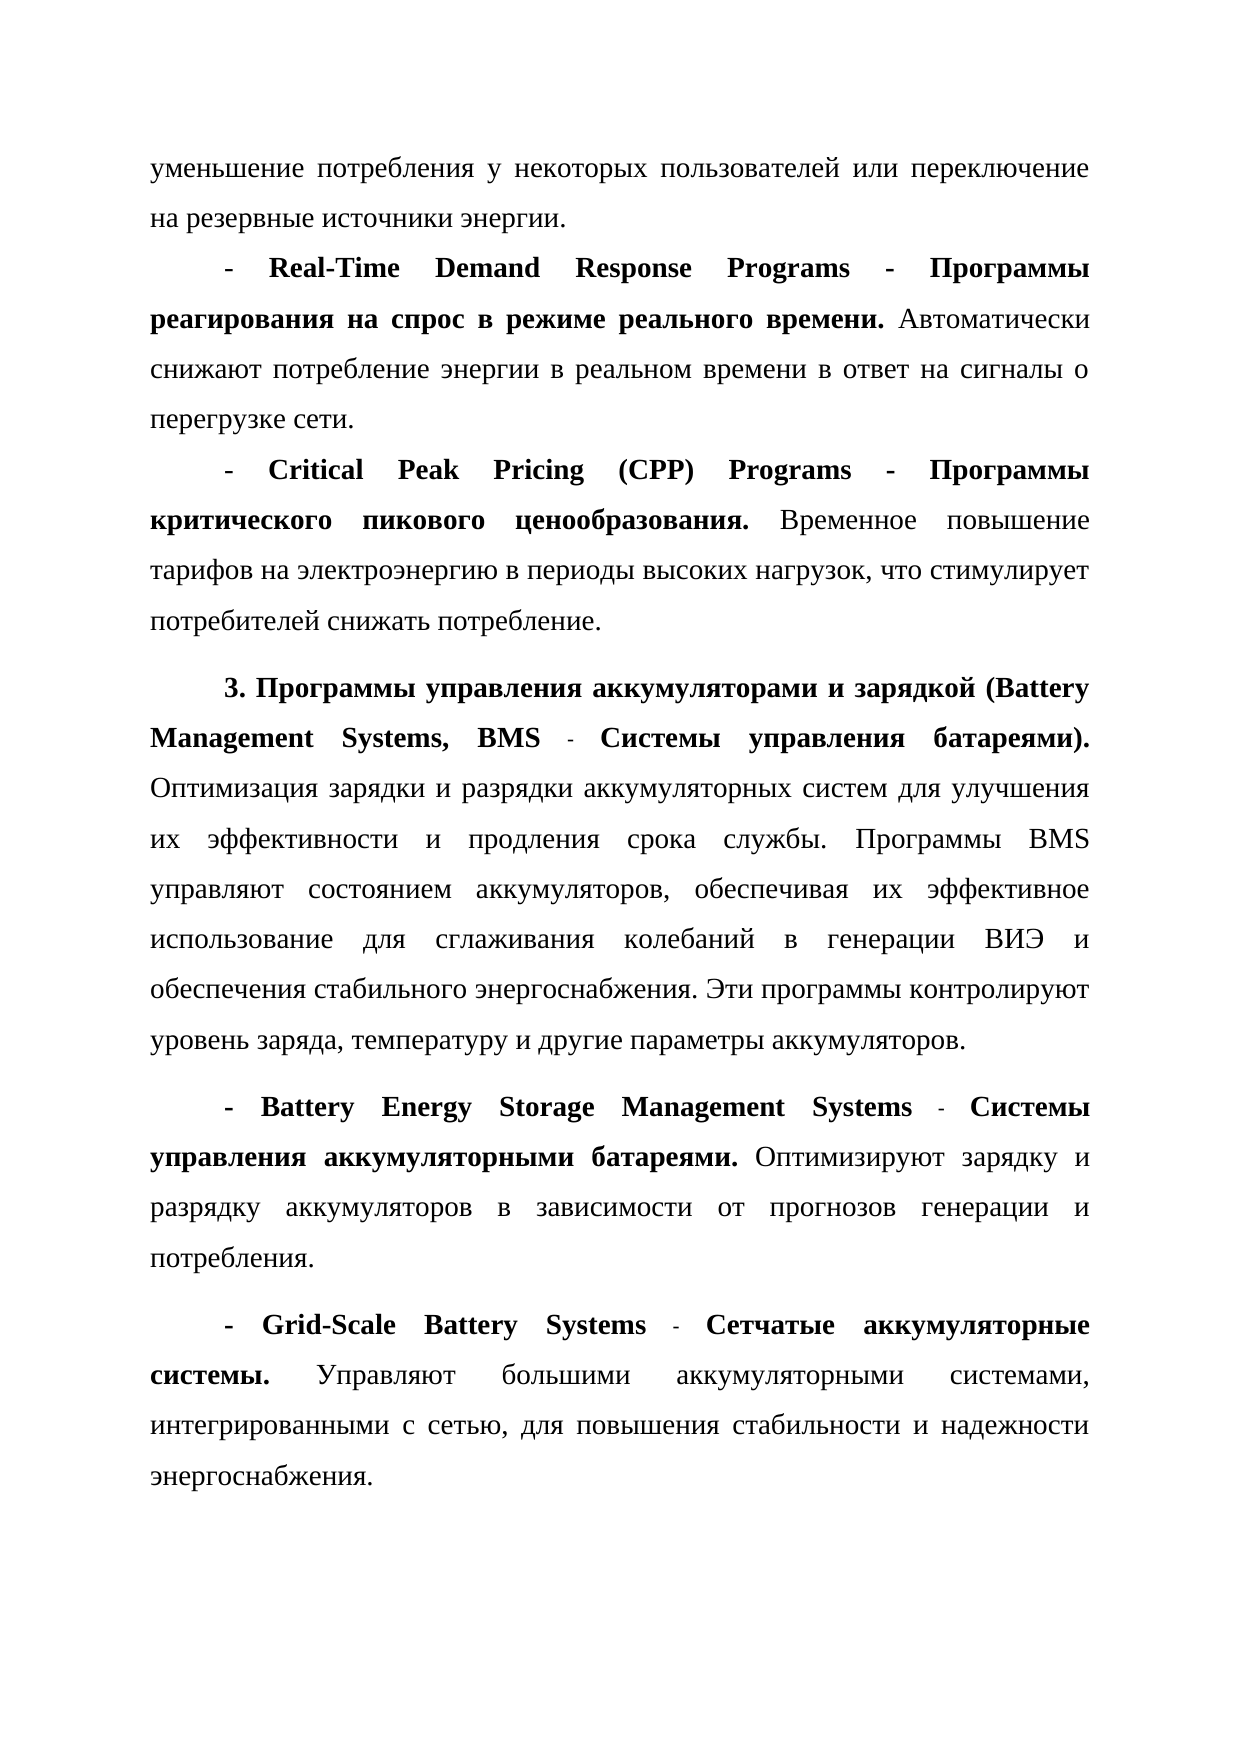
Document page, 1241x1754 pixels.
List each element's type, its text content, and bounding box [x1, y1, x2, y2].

text 3. Программы управления аккумуляторами и зарядкой (Battery Management Systems, BMS - Системы управления батареями). Оптимизация зарядки и разрядки аккумуляторных систем для улучшения их эффективности и продления срока службы. Программы BMS управляют состоянием аккумуляторов, обеспечивая их эффективное использование для сглаживания колебаний в генерации ВИЭ и обеспечения стабильного энергоснабжения. Эти программы контролируют уровень заряда, температуру и другие параметры аккумуляторов. [150, 670, 1090, 1056]
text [150, 150, 1090, 234]
text - Grid-Scale Battery Systems - Сетчатые аккумуляторные системы. Управляют большими аккумуляторными системами, интегрированными с сетью, для повышения стабильности и надежности энергоснабжения. [150, 1307, 1090, 1491]
text - Battery Energy Storage Management Systems - Системы управления аккумуляторными батареями. Оптимизируют зарядку и разрядку аккумуляторов в зависимости от прогнозов генерации и потребления. [150, 1089, 1090, 1273]
text - Real-Time Demand Response Programs - Программы реагирования на спрос в режиме реального времени. Автоматически снижают потребление энергии в реальном времени в ответ на сигналы о перегрузке сети. [150, 251, 1090, 435]
text - Critical Peak Pricing (CPP) Programs - Программы критического пикового ценообразования. Временное повышение тарифов на электроэнергию в периоды высоких нагрузок, что стимулирует потребителей снижать потребление. [150, 452, 1090, 636]
